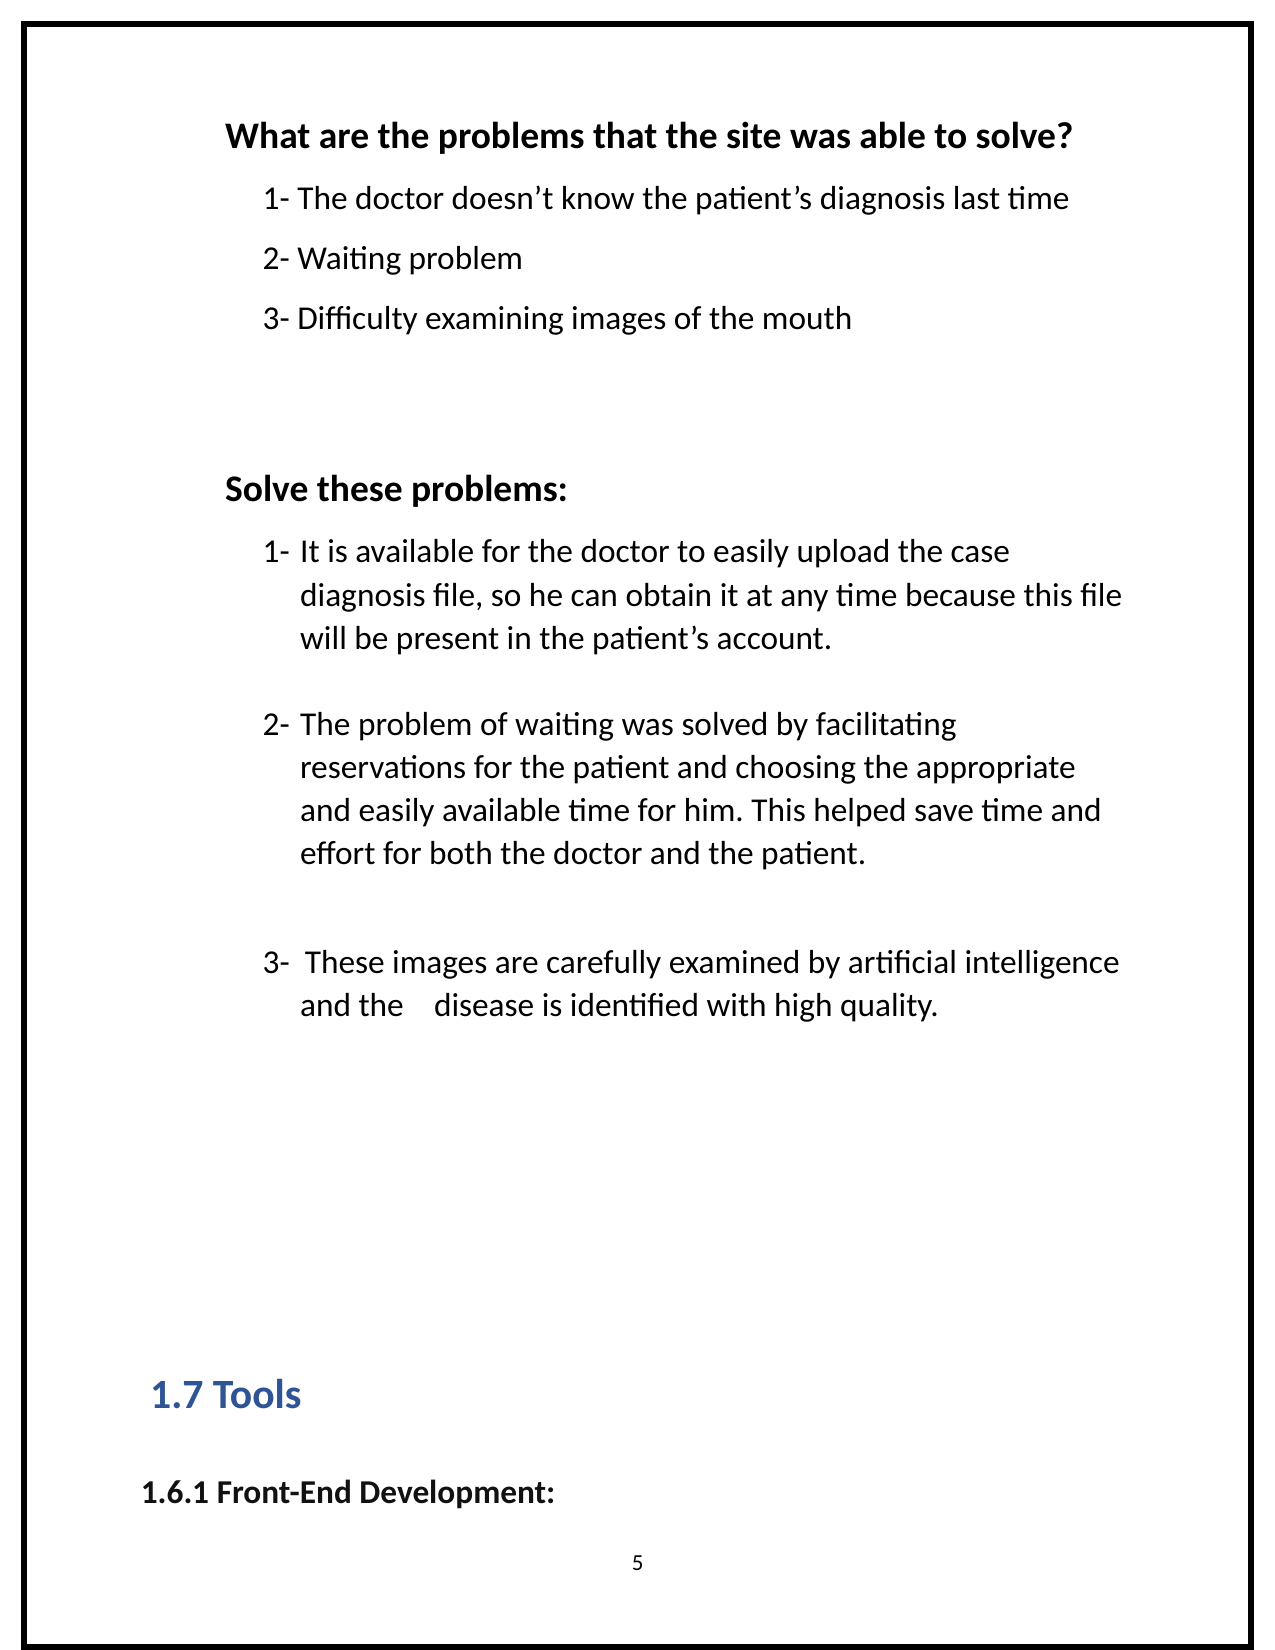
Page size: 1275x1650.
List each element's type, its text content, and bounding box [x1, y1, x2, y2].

text 2- Waiting problem [262, 237, 1125, 278]
text Solve these problems: [225, 465, 1125, 511]
text 3- Difficulty examining images of the mouth [262, 297, 1125, 337]
subtitle 1.7 Tools [150, 1368, 1125, 1419]
list The problem of waiting was solved by facilitating reservations for the patient and choosing the appropriate and easily available time for him. This helped save time and effort for both the doctor and the patient. [262, 703, 1125, 873]
text 3- These images are carefully examined by artificial intelligence and the disease is identified with high quality. [262, 941, 1125, 1025]
list It is available for the doctor to easily upload the case diagnosis file, so he can obtain it at any time because this file will be present in the patient’s account. [262, 531, 1125, 657]
text What are the problems that the site was able to solve? [225, 112, 1125, 158]
text 1- The doctor doesn’t know the patient’s diagnosis last time [262, 177, 1125, 218]
text 1.6.1 Front-End Development: [141, 1471, 1125, 1512]
